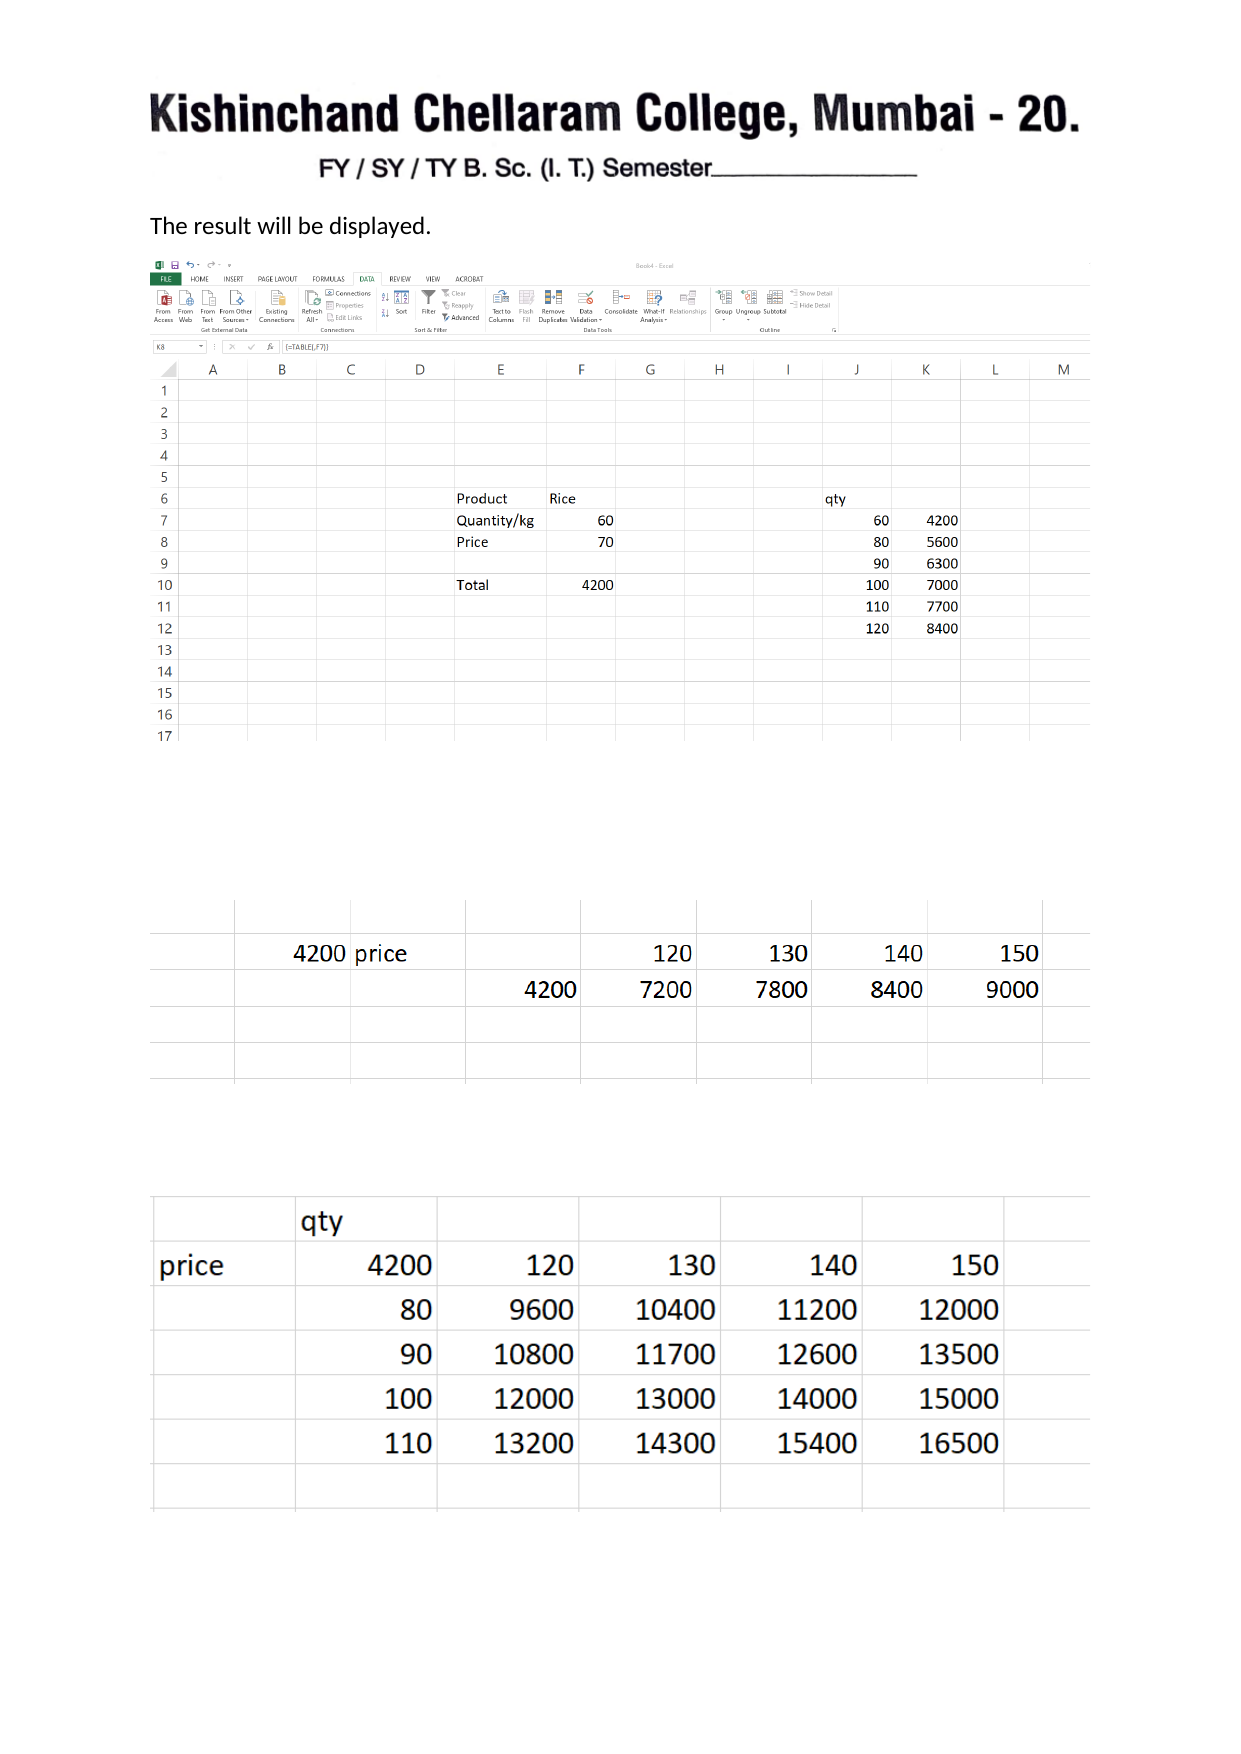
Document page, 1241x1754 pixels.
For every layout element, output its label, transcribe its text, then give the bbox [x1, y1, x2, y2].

picture [150, 73, 1091, 182]
picture [150, 900, 1091, 1084]
picture [150, 1196, 1091, 1512]
picture [150, 259, 1091, 741]
text The result will be displayed. [150, 210, 1090, 241]
